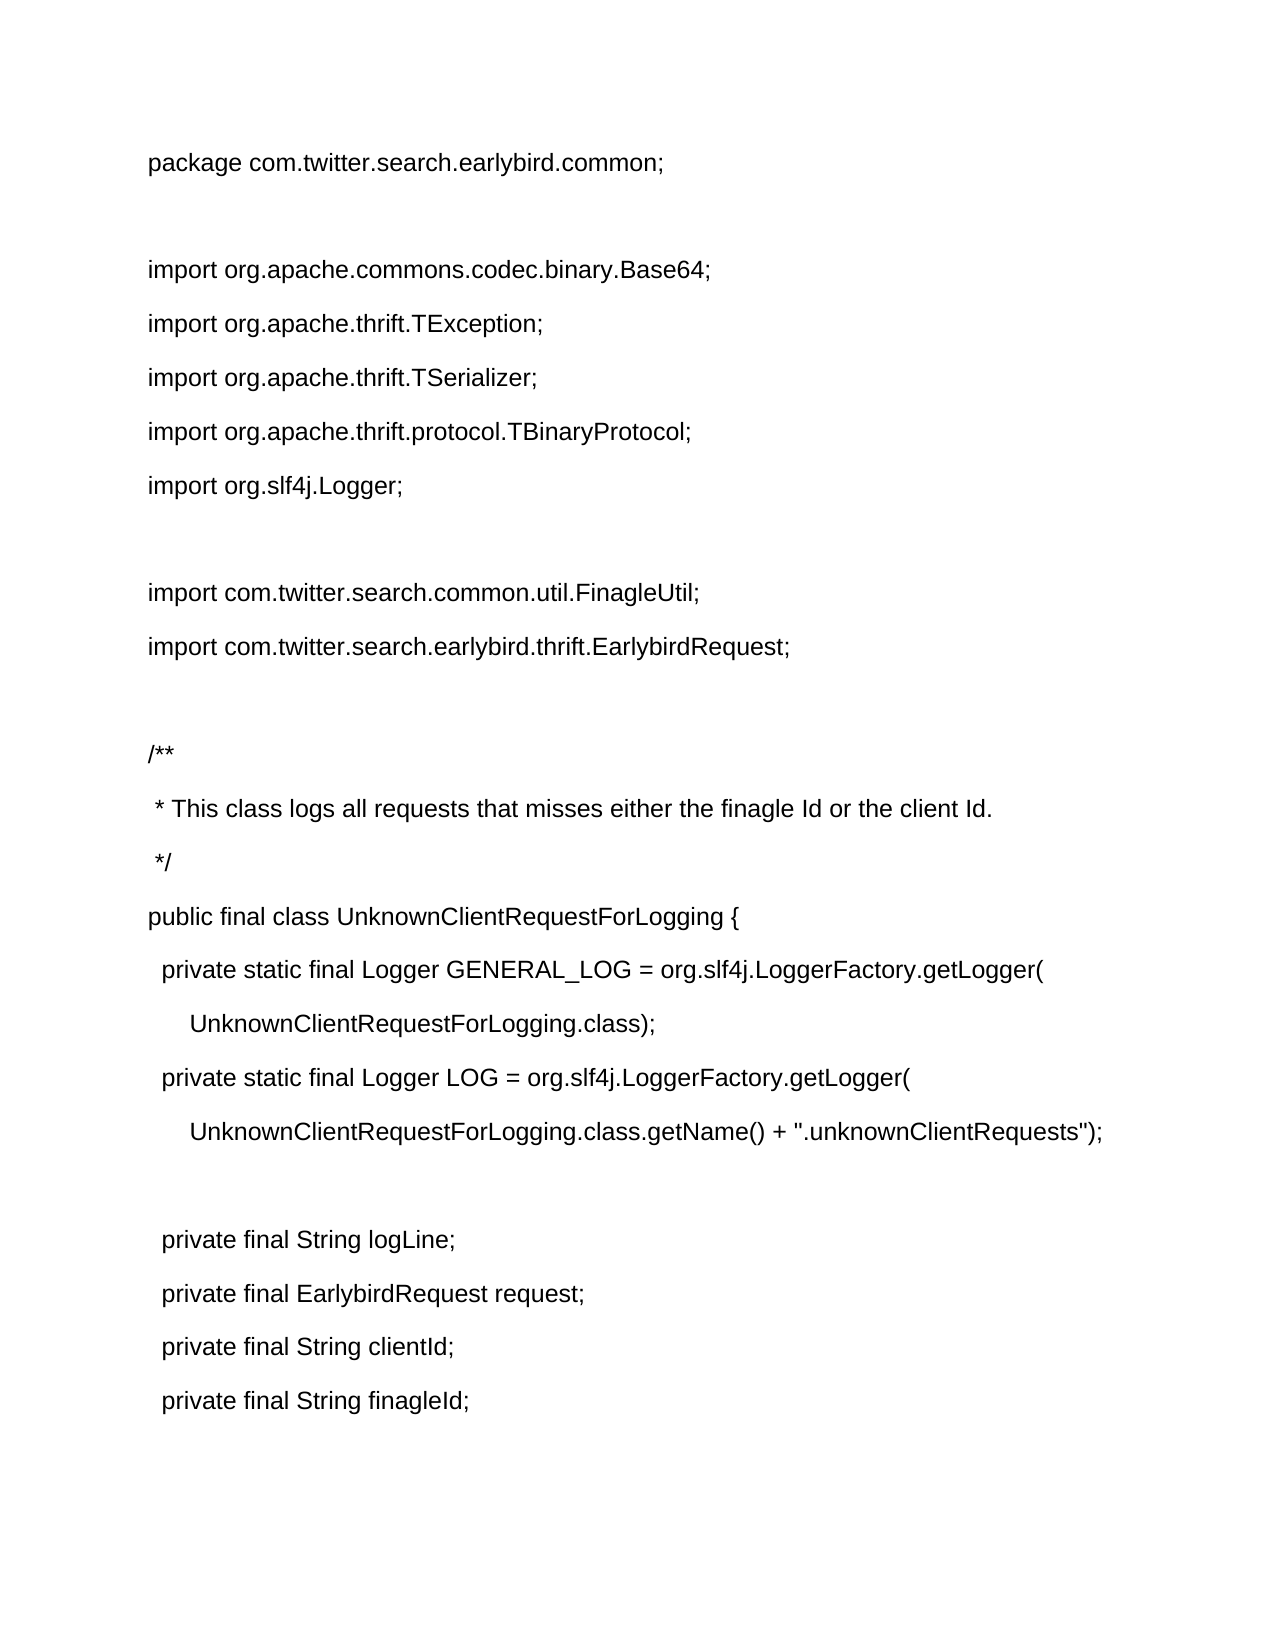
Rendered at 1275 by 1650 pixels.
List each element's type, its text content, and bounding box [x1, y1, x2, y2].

text import com.twitter.search.earlybird.thrift.EarlybirdRequest; [148, 632, 1127, 661]
text private final String logLine; [148, 1225, 1127, 1253]
text package com.twitter.search.earlybird.common; [148, 148, 1127, 176]
text import com.twitter.search.common.util.FinagleUtil; [148, 578, 1127, 607]
text private final EarlybirdRequest request; [148, 1278, 1127, 1307]
text import org.apache.thrift.TException; [148, 309, 1127, 338]
text * This class logs all requests that misses either the finagle Id or the client Id. [148, 794, 1127, 823]
text private static final Logger LOG = org.slf4j.LoggerFactory.getLogger( [148, 1063, 1127, 1092]
text private final String finagleId; [148, 1386, 1127, 1415]
text private static final Logger GENERAL_LOG = org.slf4j.LoggerFactory.getLogger( [148, 955, 1127, 984]
text */ [148, 848, 1127, 876]
text import org.apache.thrift.TSerializer; [148, 363, 1127, 392]
text /** [148, 740, 1127, 769]
text UnknownClientRequestForLogging.class.getName() + ".unknownClientRequests"); [148, 1117, 1127, 1146]
text public final class UnknownClientRequestForLogging { [148, 902, 1127, 930]
text UnknownClientRequestForLogging.class); [148, 1009, 1127, 1038]
text import org.apache.commons.codec.binary.Base64; [148, 255, 1127, 284]
text import org.apache.thrift.protocol.TBinaryProtocol; [148, 417, 1127, 446]
text private final String clientId; [148, 1332, 1127, 1361]
text import org.slf4j.Logger; [148, 471, 1127, 499]
